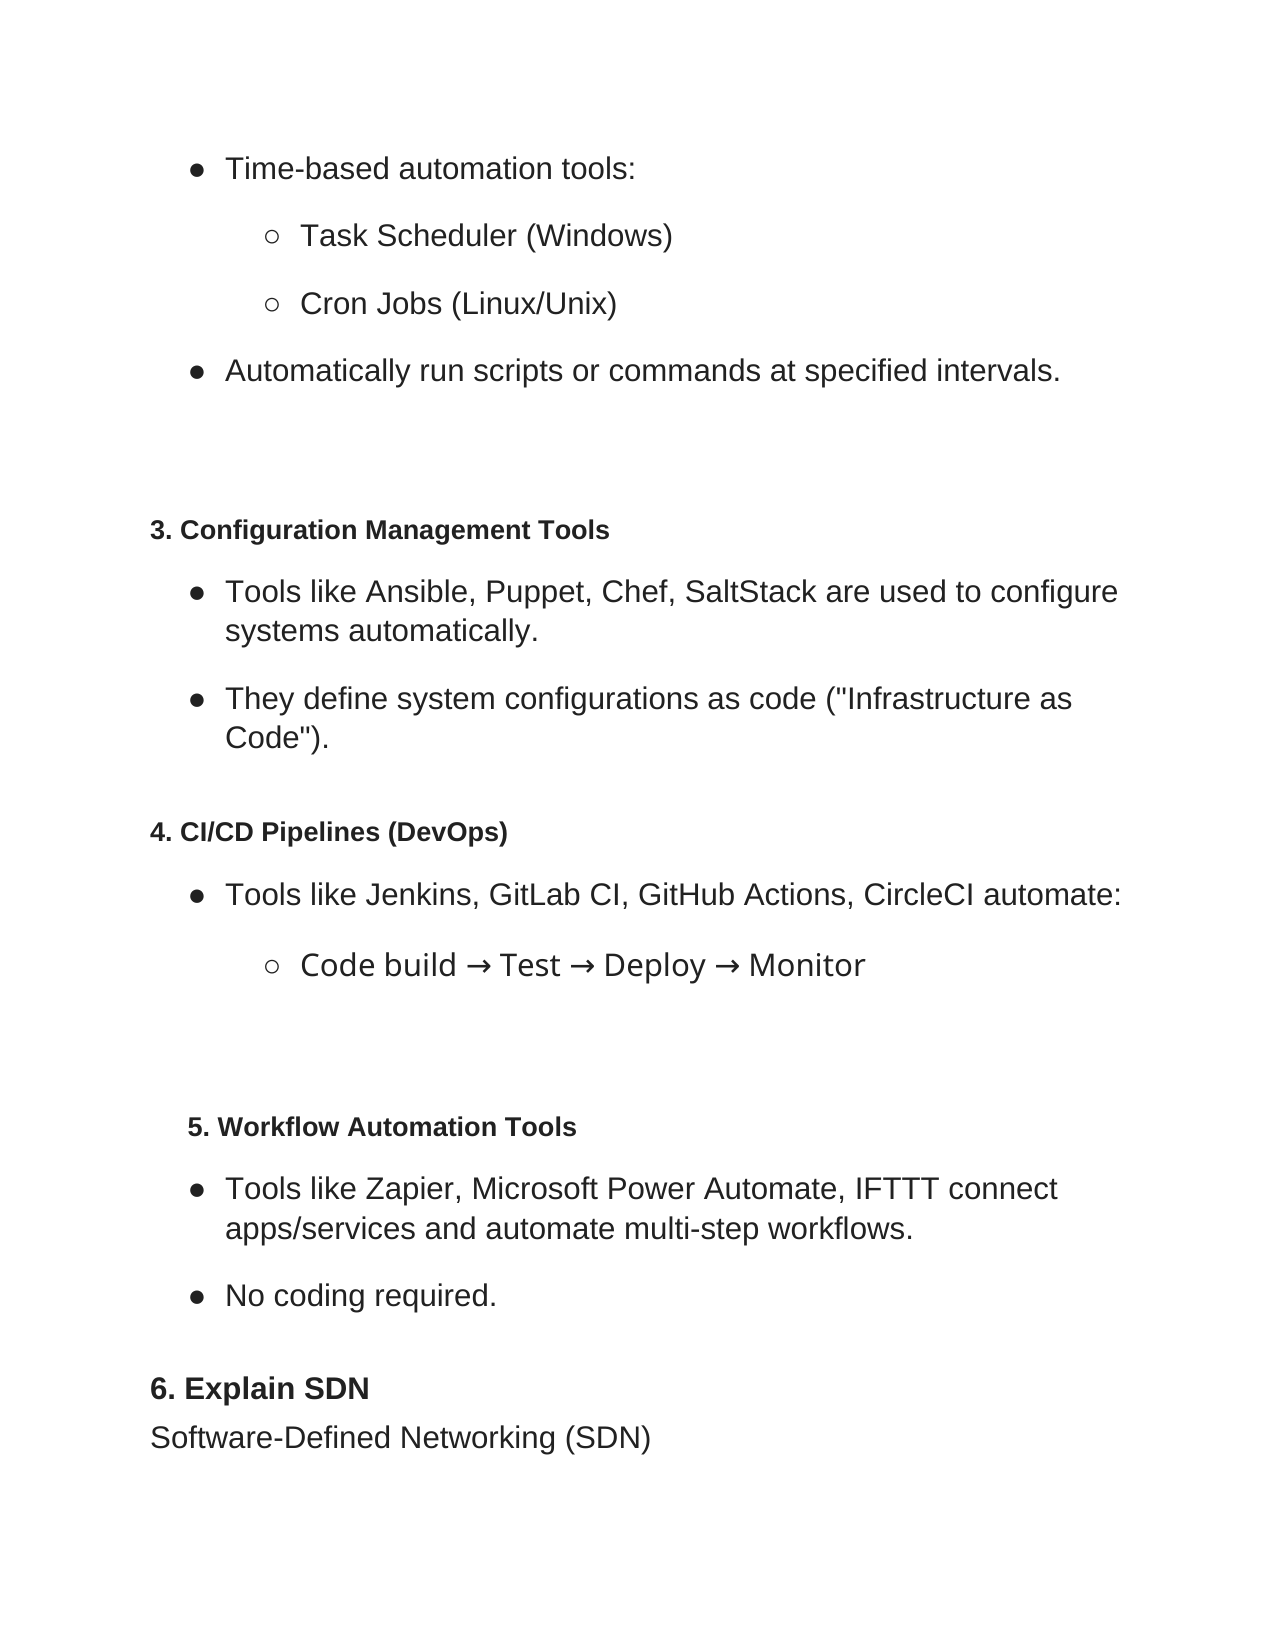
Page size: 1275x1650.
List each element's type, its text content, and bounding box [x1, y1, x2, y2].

subtitle 3. Configuration Management Tools [150, 514, 1110, 545]
text 6. Explain SDN [150, 1370, 1110, 1406]
list They define system configurations as code ("Infrastructure as Code"). [187, 680, 1125, 784]
list Cron Jobs (Linux/Unix) [262, 285, 1125, 350]
list Tools like Jenkins, GitLab CI, GitHub Actions, CircleCI automate: [187, 876, 1125, 940]
list Automatically run scripts or commands at specified intervals. [187, 352, 1125, 417]
list Task Scheduler (Windows) [262, 217, 1125, 282]
list No coding required. [187, 1277, 1125, 1342]
list Tools like Zapier, Microsoft Power Automate, IFTTT connect apps/services and automate multi-step workflows. [187, 1170, 1125, 1274]
text Software-Defined Networking (SDN) [150, 1419, 1110, 1456]
list Time-based automation tools: [187, 150, 1125, 215]
subtitle 4. CI/CD Pipelines (DevOps) [150, 816, 1110, 847]
subtitle 5. Workflow Automation Tools [187, 1111, 1110, 1142]
list Tools like Ansible, Puppet, Chef, SaltStack are used to configure systems automatically. [187, 573, 1125, 677]
list Code build → Test → Deploy → Monitor [262, 943, 1125, 1014]
